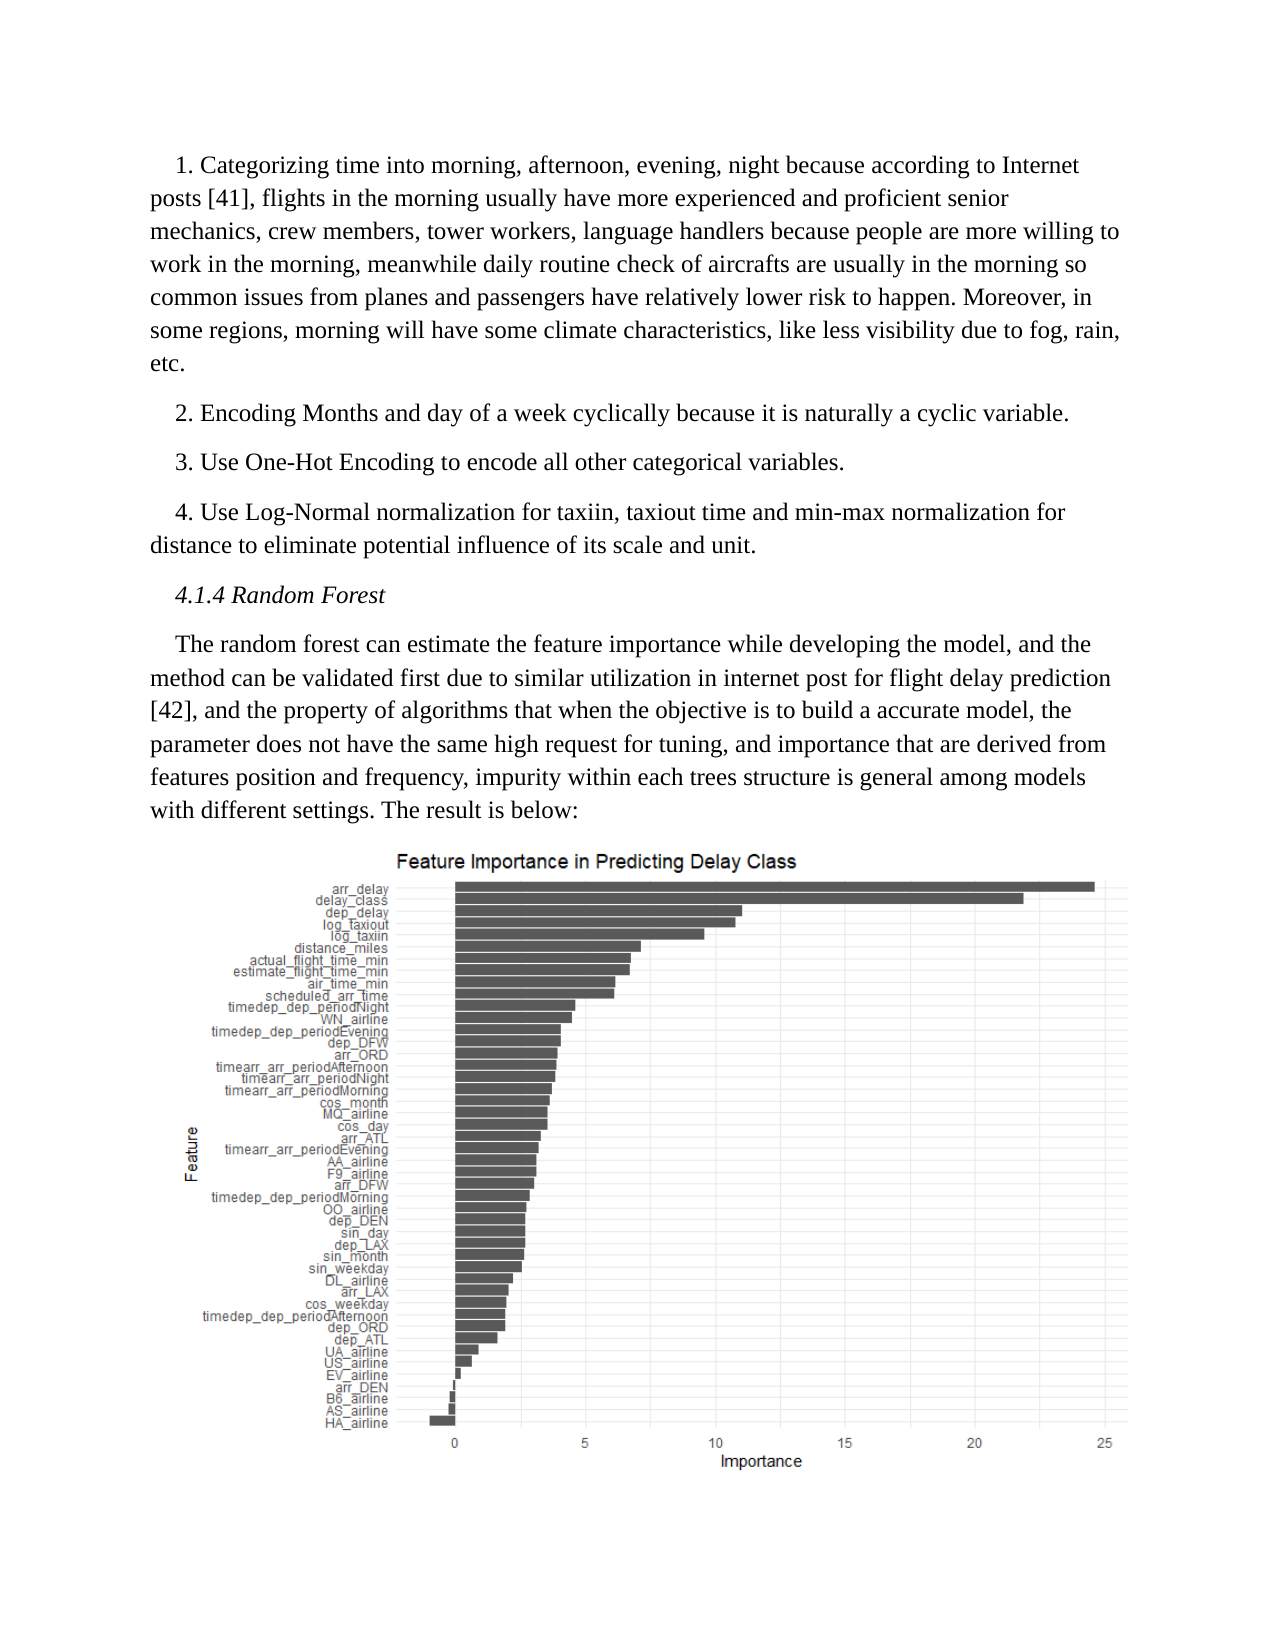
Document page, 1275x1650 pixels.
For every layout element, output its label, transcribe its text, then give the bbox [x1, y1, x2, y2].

text The random forest can estimate the feature importance while developing the model, and the method can be validated first due to similar utilization in internet post for flight delay prediction [42], and the property of algorithms that when the objective is to build a accurate model, the parameter does not have the same high request for tuning, and importance that are derived from features position and frequency, impurity within each trees structure is general among models with different settings. The result is below: [150, 629, 1125, 823]
picture [175, 844, 1137, 1478]
text 3. Use One-Hot Encoding to encode all other categorical variables. [150, 447, 1125, 476]
text 4.1.4 Random Forest [150, 580, 1125, 609]
text 4. Use Log-Normal normalization for taxiin, taxiout time and min-max normalization for distance to eliminate potential influence of its scale and unit. [150, 497, 1125, 559]
text 2. Encoding Months and day of a week cyclically because it is naturally a cyclic variable. [150, 398, 1125, 427]
text 1. Categorizing time into morning, afternoon, evening, night because according to Internet posts [41], flights in the morning usually have more experienced and proficient senior mechanics, crew members, tower workers, language handlers because people are more willing to work in the morning, meanwhile daily routine check of aircrafts are usually in the morning so common issues from planes and passengers have relatively lower risk to happen. Moreover, in some regions, morning will have some climate characteristics, like less visibility due to fog, rain, etc. [150, 150, 1125, 377]
